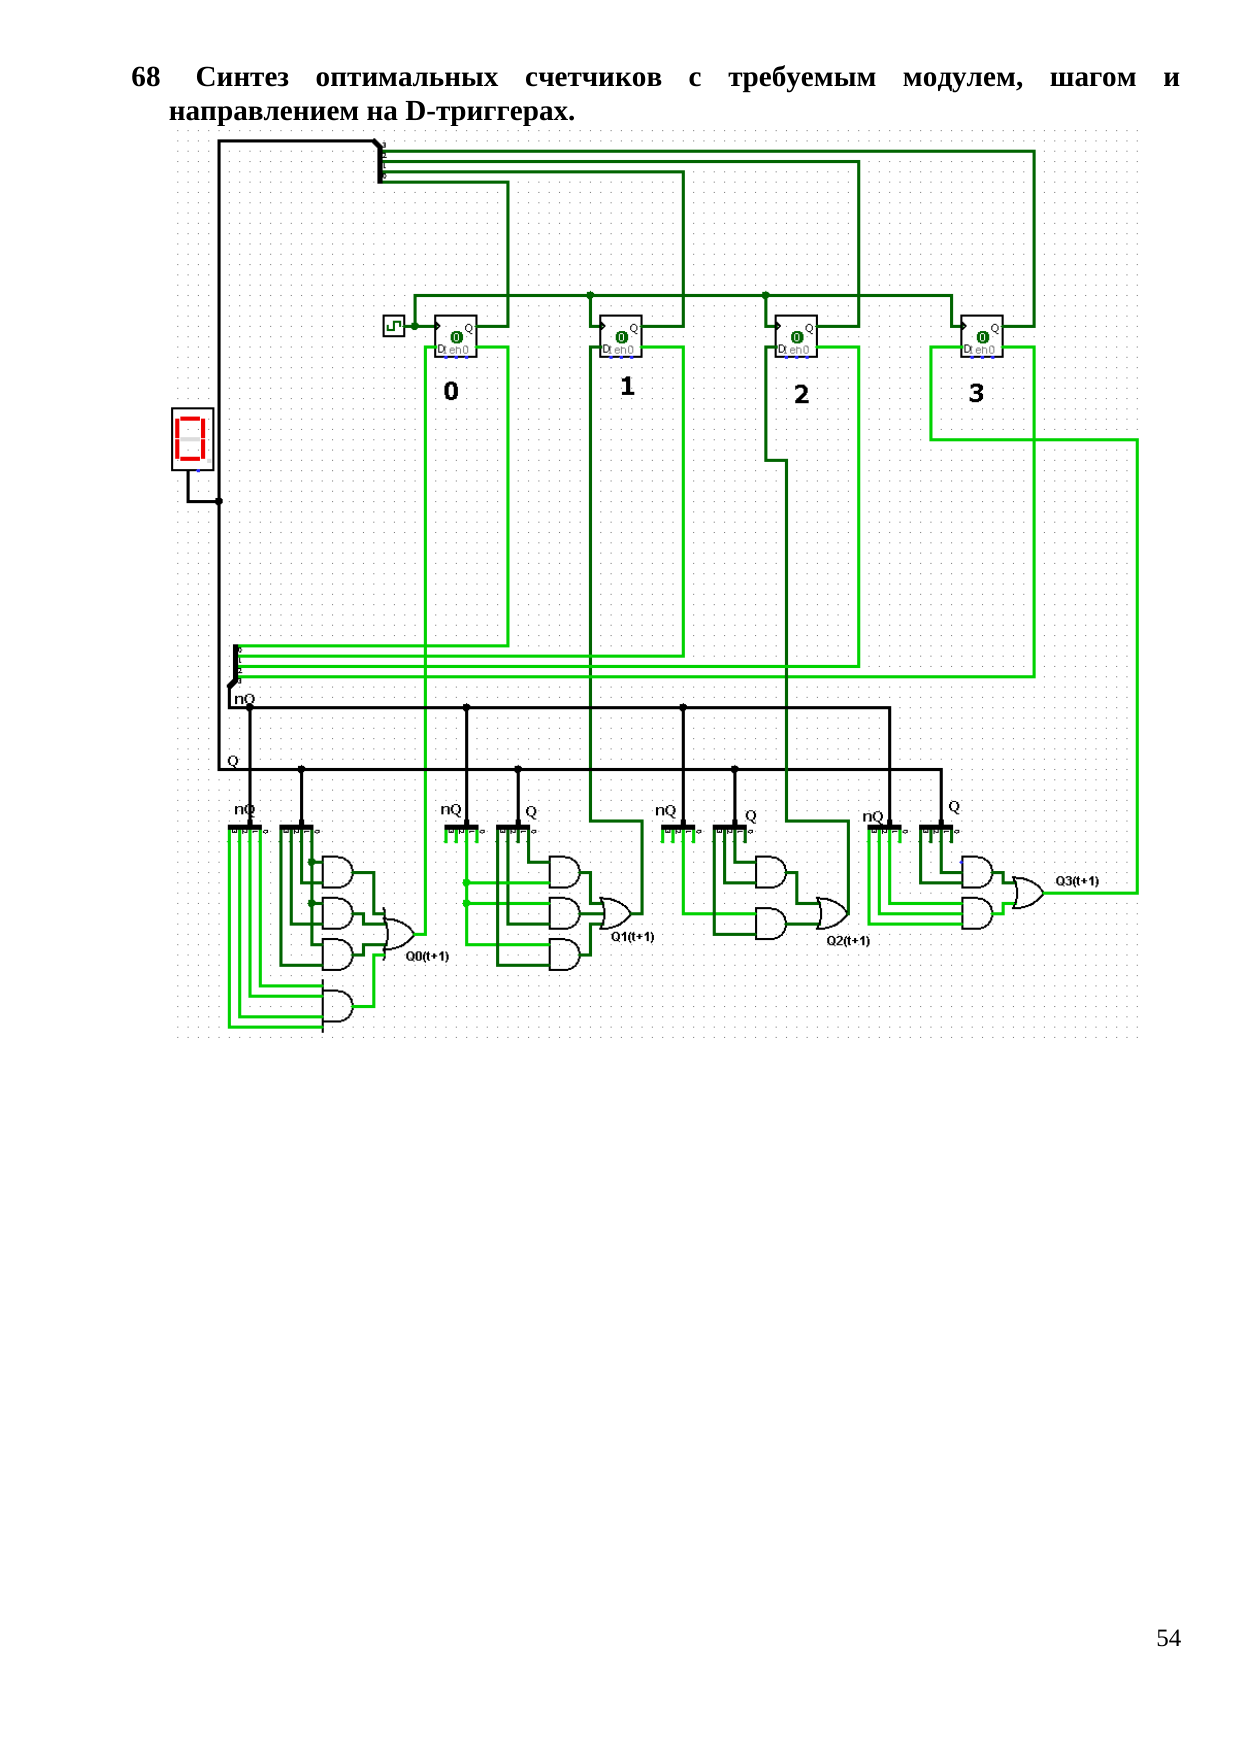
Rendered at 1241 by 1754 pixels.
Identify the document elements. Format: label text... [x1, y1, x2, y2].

picture [168, 126, 1144, 1039]
subtitle Синтез оптимальных счетчиков с требуемым модулем, шагом и направлением на D-триггерах. [131, 59, 1181, 126]
